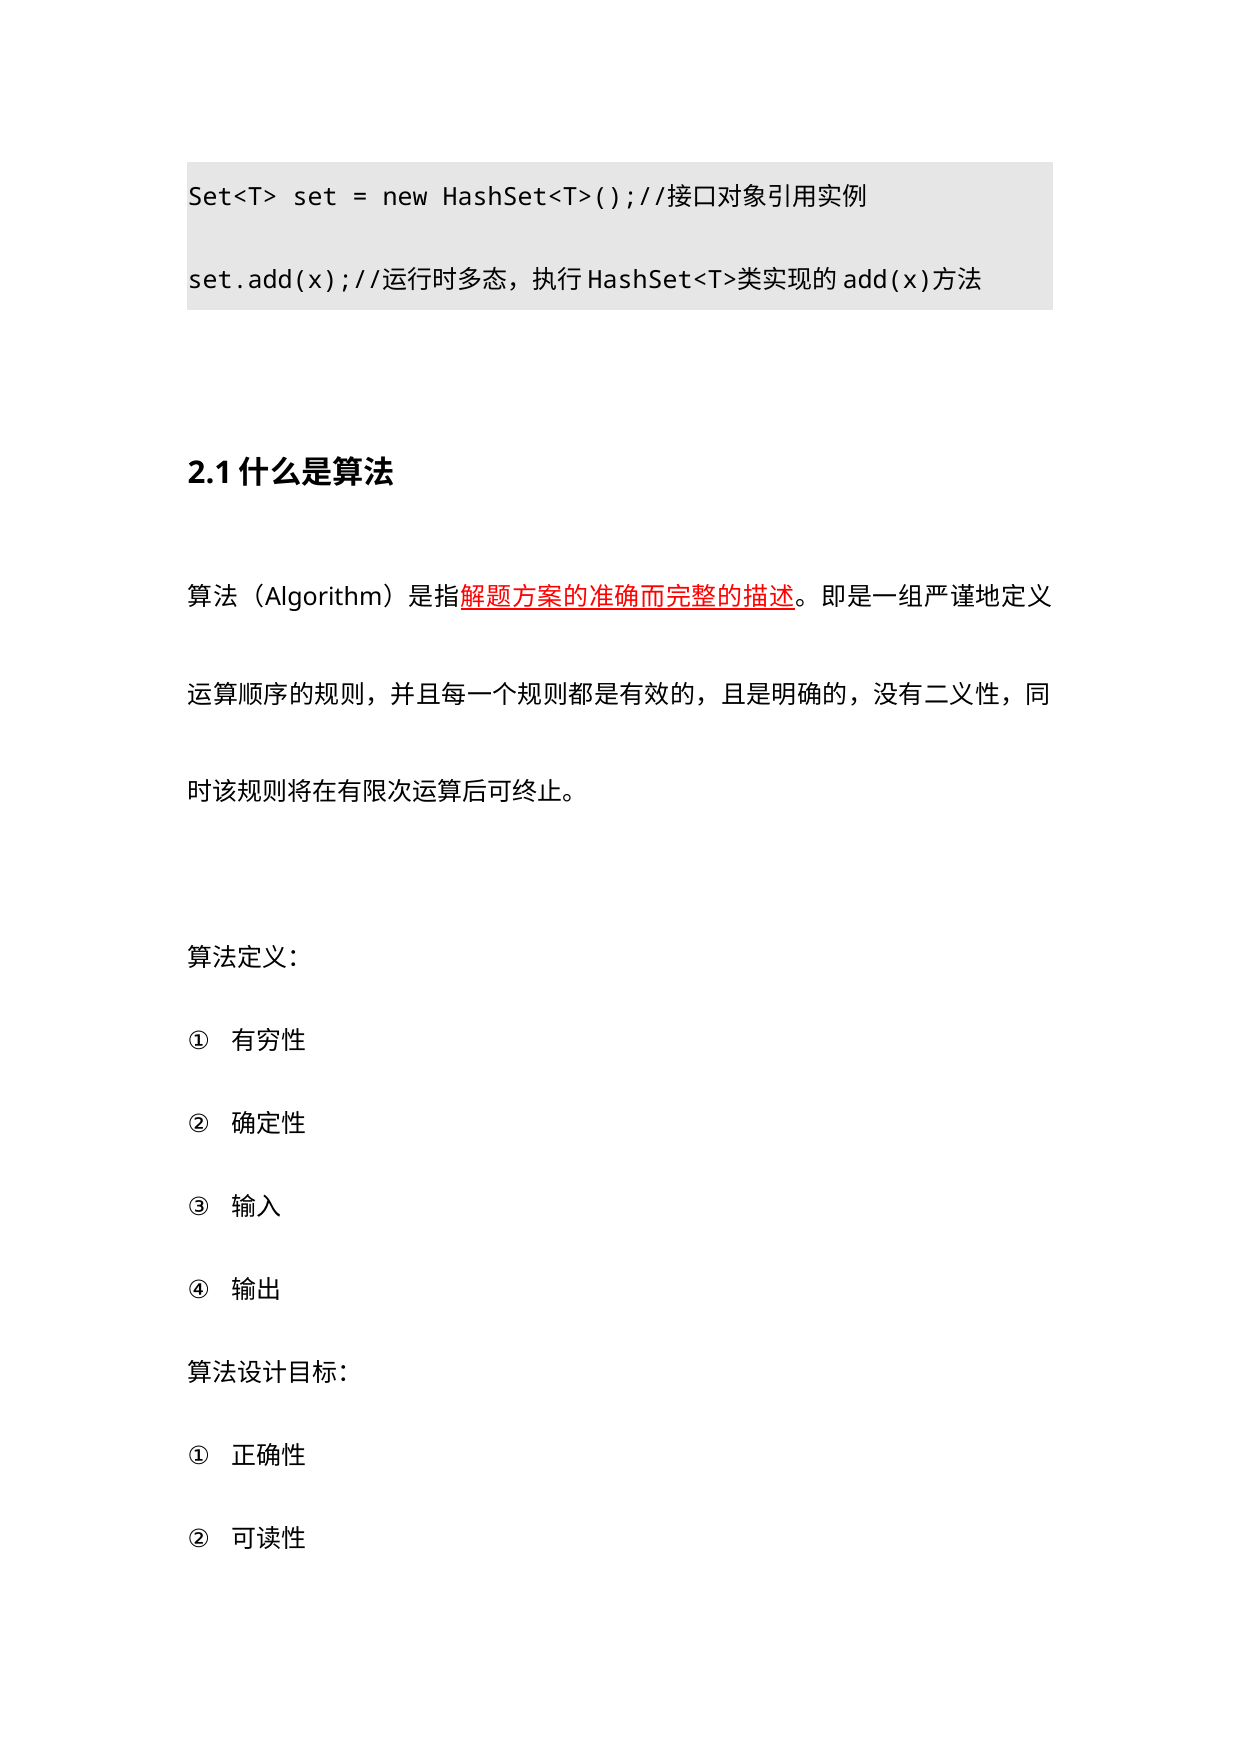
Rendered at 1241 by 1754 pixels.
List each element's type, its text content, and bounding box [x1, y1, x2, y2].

text 算法定义： [187, 923, 1053, 988]
text set.add(x);//运行时多态，执行HashSet<T>类实现的add(x)方法 [187, 245, 1053, 310]
list 输出 [187, 1255, 1053, 1320]
list 有穷性 [187, 1006, 1053, 1071]
text Set<T> set = new HashSet<T>();//接口对象引用实例 [187, 162, 1053, 227]
text 算法设计目标： [187, 1338, 1053, 1403]
subtitle 2.1什么是算法 [187, 437, 1053, 502]
text 算法（Algorithm）是指解题方案的准确而完整的描述。即是一组严谨地定义运算顺序的规则，并且每一个规则都是有效的，且是明确的，没有二义性，同时该规则将在有限次运算后可终止。 [187, 562, 1053, 822]
list 正确性 [187, 1421, 1053, 1486]
list 可读性 [187, 1504, 1053, 1569]
list 输入 [187, 1172, 1053, 1237]
list 确定性 [187, 1089, 1053, 1154]
